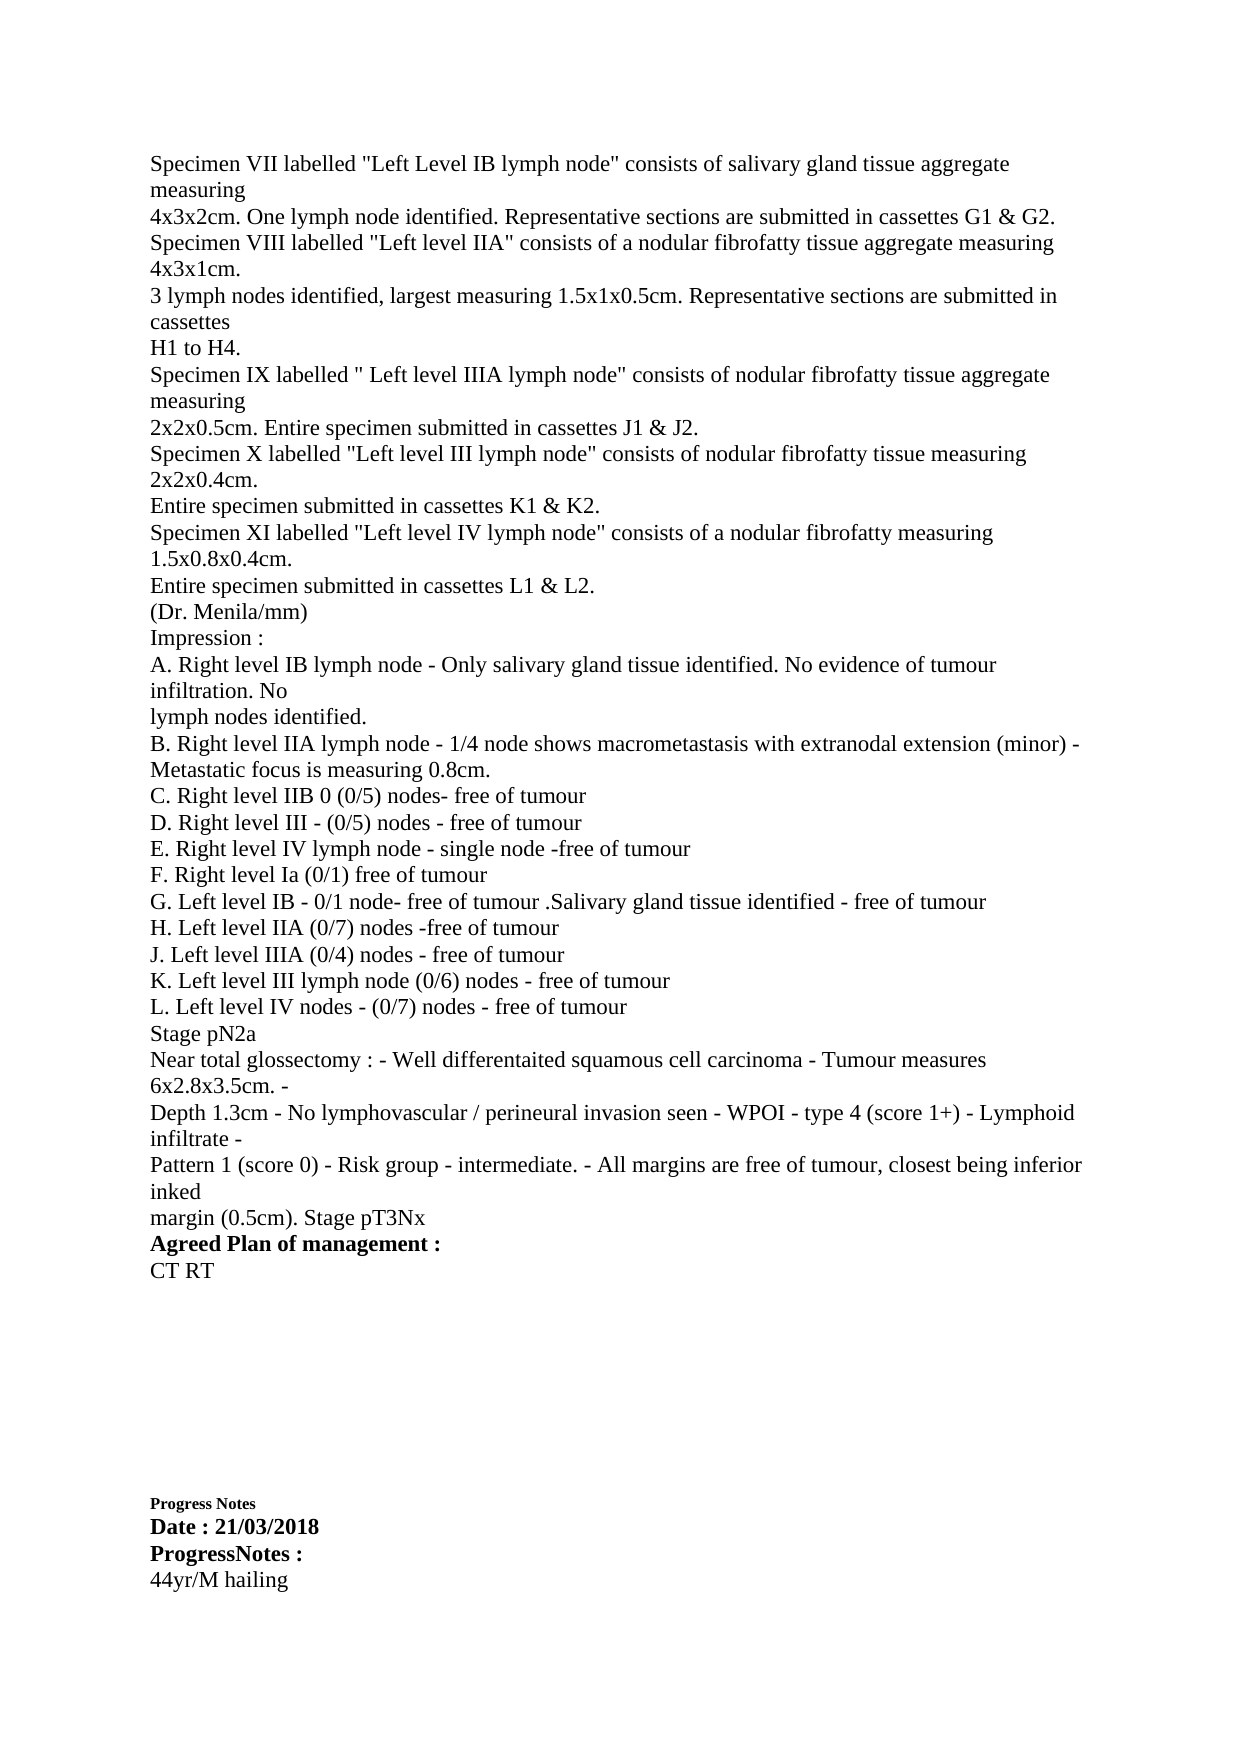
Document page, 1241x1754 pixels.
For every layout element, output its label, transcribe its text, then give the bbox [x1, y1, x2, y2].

text 4x3x2cm. One lymph node identified. Representative sections are submitted in cassettes G1 & G2. [150, 203, 1090, 229]
text Progress Notes [150, 1494, 1090, 1513]
text K. Left level III lymph node (0/6) nodes - free of tumour [150, 967, 1090, 993]
text B. Right level IIA lymph node - 1/4 node shows macrometastasis with extranodal extension (minor) - [150, 730, 1090, 756]
text F. Right level Ia (0/1) free of tumour [150, 862, 1090, 888]
text (Dr. Menila/mm) [150, 598, 1090, 624]
text Stage pN2a [150, 1020, 1090, 1046]
text 44yr/M hailing [150, 1566, 1090, 1592]
text A. Right level IB lymph node - Only salivary gland tissue identified. No evidence of tumour infiltration. No [150, 651, 1090, 703]
text Entire specimen submitted in cassettes K1 & K2. [150, 493, 1090, 519]
text C. Right level IIB 0 (0/5) nodes- free of tumour [150, 782, 1090, 809]
text H. Left level IIA (0/7) nodes -free of tumour [150, 914, 1090, 941]
text J. Left level IIIA (0/4) nodes - free of tumour [150, 941, 1090, 967]
text Specimen IX labelled " Left level IIIA lymph node" consists of nodular fibrofatty tissue aggregate measuring [150, 361, 1090, 413]
text Agreed Plan of management : [150, 1231, 1090, 1257]
text ProgressNotes : [150, 1539, 1090, 1566]
text Specimen VIII labelled "Left level IIA" consists of a nodular fibrofatty tissue aggregate measuring 4x3x1cm. [150, 229, 1090, 282]
text Impression : [150, 624, 1090, 651]
text 2x2x0.5cm. Entire specimen submitted in cassettes J1 & J2. [150, 413, 1090, 440]
text margin (0.5cm). Stage pT3Nx [150, 1204, 1090, 1231]
text L. Left level IV nodes - (0/7) nodes - free of tumour [150, 993, 1090, 1020]
text D. Right level III - (0/5) nodes - free of tumour [150, 809, 1090, 835]
text Depth 1.3cm - No lymphovascular / perineural invasion seen - WPOI - type 4 (score 1+) - Lymphoid infiltrate - [150, 1099, 1090, 1151]
text Specimen VII labelled "Left Level IB lymph node" consists of salivary gland tissue aggregate measuring [150, 150, 1090, 203]
text 3 lymph nodes identified, largest measuring 1.5x1x0.5cm. Representative sections are submitted in cassettes [150, 282, 1090, 334]
text Entire specimen submitted in cassettes L1 & L2. [150, 572, 1090, 598]
text Metastatic focus is measuring 0.8cm. [150, 756, 1090, 782]
text Specimen XI labelled "Left level IV lymph node" consists of a nodular fibrofatty measuring 1.5x0.8x0.4cm. [150, 519, 1090, 572]
text H1 to H4. [150, 334, 1090, 361]
text Specimen X labelled "Left level III lymph node" consists of nodular fibrofatty tissue measuring 2x2x0.4cm. [150, 440, 1090, 493]
text CT RT [150, 1257, 1090, 1283]
text Pattern 1 (score 0) - Risk group - intermediate. - All margins are free of tumour, closest being inferior inked [150, 1151, 1090, 1204]
text Near total glossectomy : - Well differentaited squamous cell carcinoma - Tumour measures 6x2.8x3.5cm. - [150, 1046, 1090, 1099]
text lymph nodes identified. [150, 703, 1090, 730]
text G. Left level IB - 0/1 node- free of tumour .Salivary gland tissue identified - free of tumour [150, 888, 1090, 914]
text Date : 21/03/2018 [150, 1513, 1090, 1539]
text E. Right level IV lymph node - single node -free of tumour [150, 835, 1090, 862]
